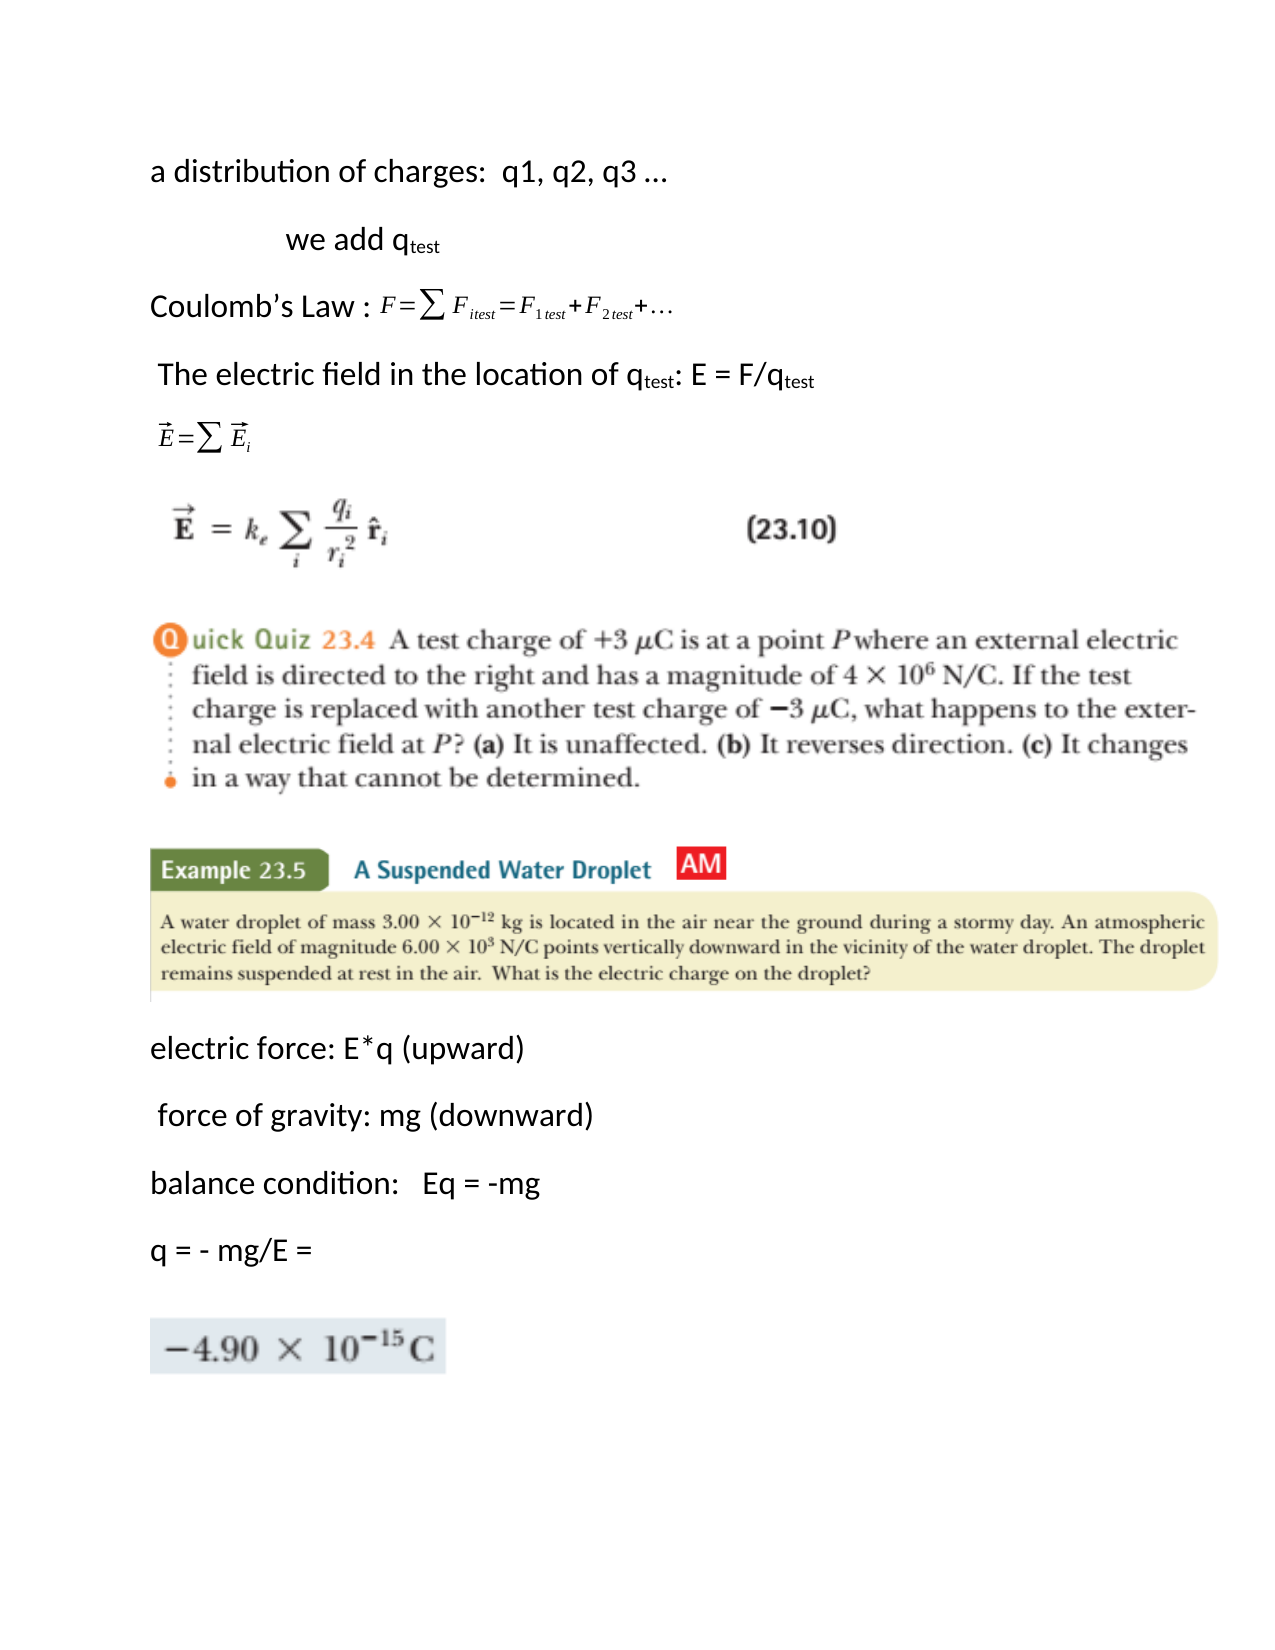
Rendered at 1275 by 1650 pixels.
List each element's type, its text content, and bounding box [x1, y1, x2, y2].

text balance condition: Eq = -mg [150, 1162, 1125, 1203]
text The electric field in the location of qtest: E = F/qtest [150, 353, 1125, 393]
picture [150, 488, 864, 588]
picture [150, 613, 1199, 813]
text q = - mg/E = [150, 1229, 1125, 1270]
text Coulomb’s Law : [150, 285, 1125, 326]
picture [150, 1297, 469, 1405]
text force of gravity: mg (downward) [150, 1094, 1125, 1135]
picture [150, 838, 1223, 1002]
text electric force: E*q (upward) [150, 1027, 1125, 1067]
text we add qtest [150, 218, 1125, 258]
text a distribution of charges: q1, q2, q3 … [150, 150, 1125, 191]
